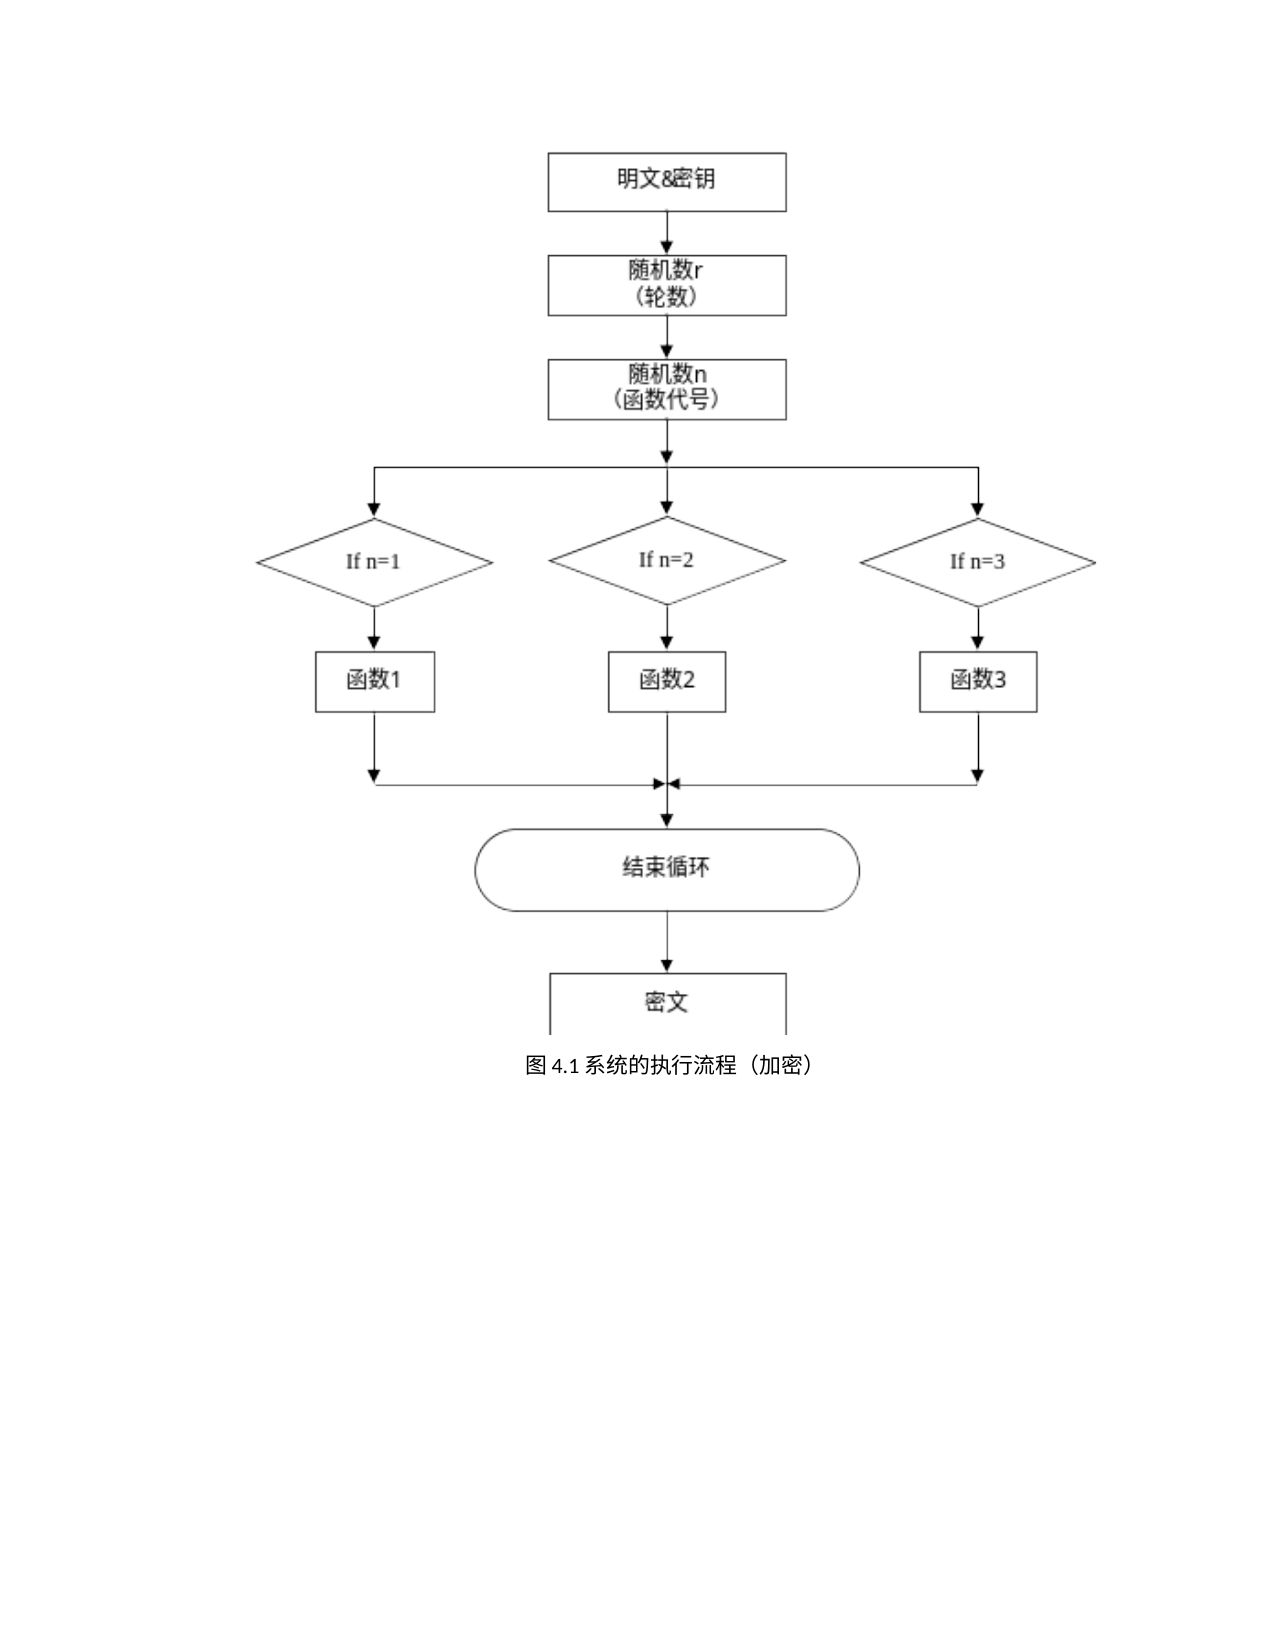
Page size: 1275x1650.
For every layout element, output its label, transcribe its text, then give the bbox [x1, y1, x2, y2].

list 图4.1 系统的执行流程（加密） [225, 1048, 1125, 1080]
